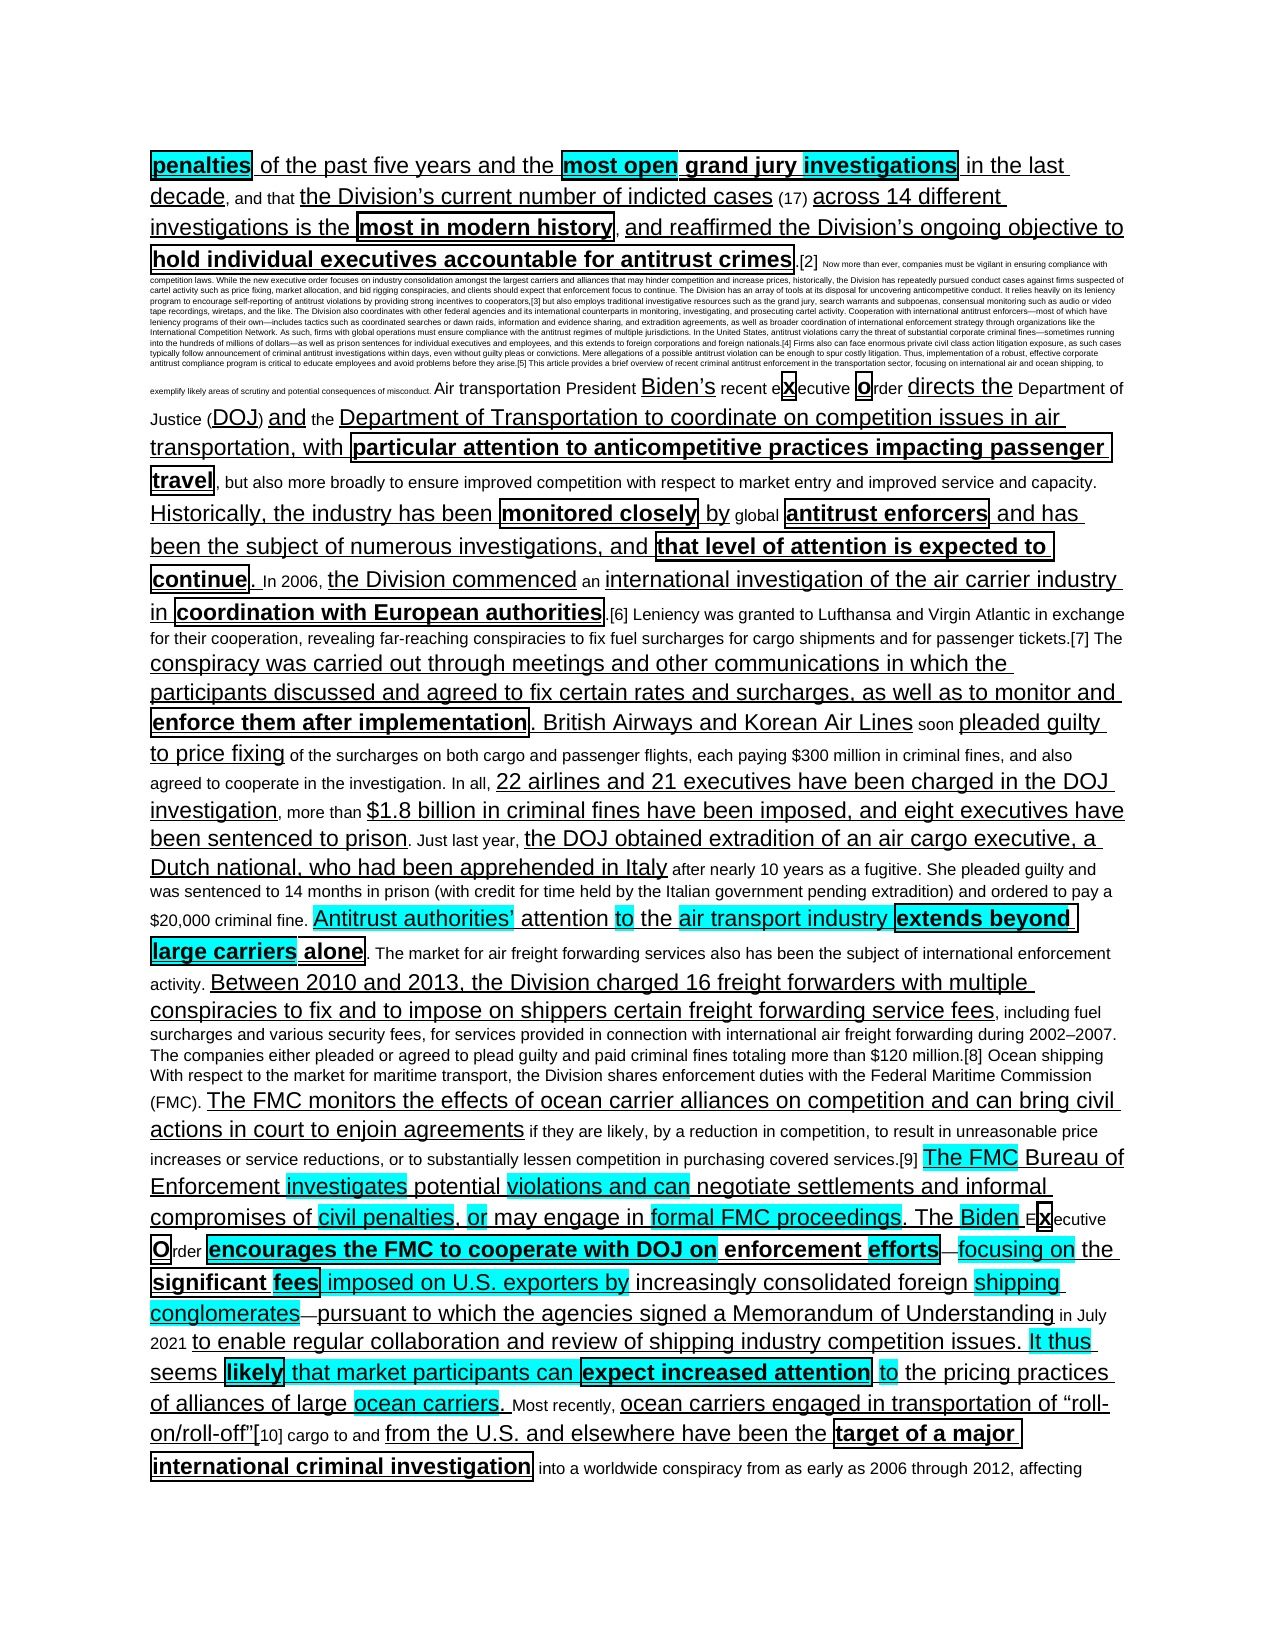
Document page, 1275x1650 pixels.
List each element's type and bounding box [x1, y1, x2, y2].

text [150, 150, 1125, 1482]
